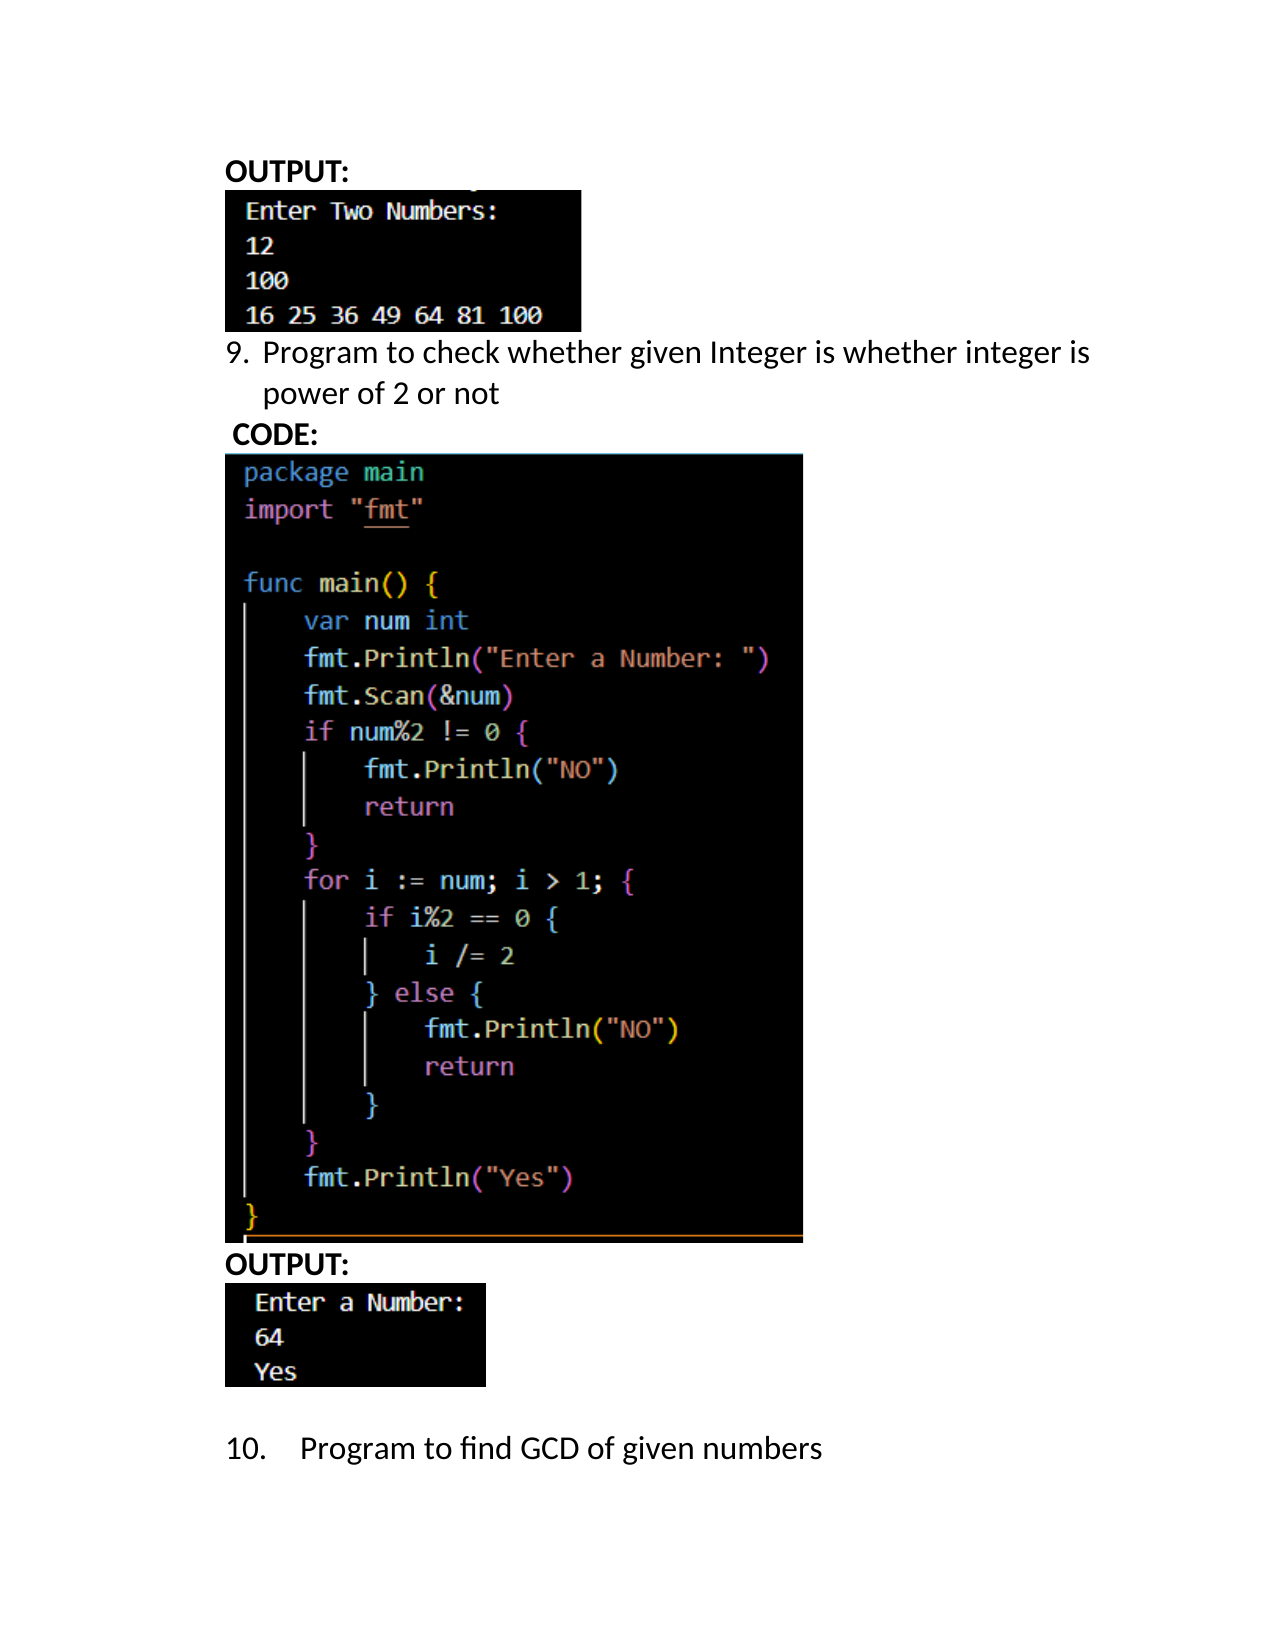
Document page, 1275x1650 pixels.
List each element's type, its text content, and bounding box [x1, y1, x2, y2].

picture [225, 1283, 486, 1387]
picture [225, 453, 804, 1243]
list CODE: [225, 413, 1125, 453]
list Program to check whether given Integer is whether integer is power of 2 or not [225, 331, 1125, 413]
picture [225, 190, 582, 332]
list Program to find GCD of given numbers [225, 1427, 1125, 1468]
list OUTPUT: [225, 1243, 1125, 1283]
list OUTPUT: [225, 150, 1125, 191]
